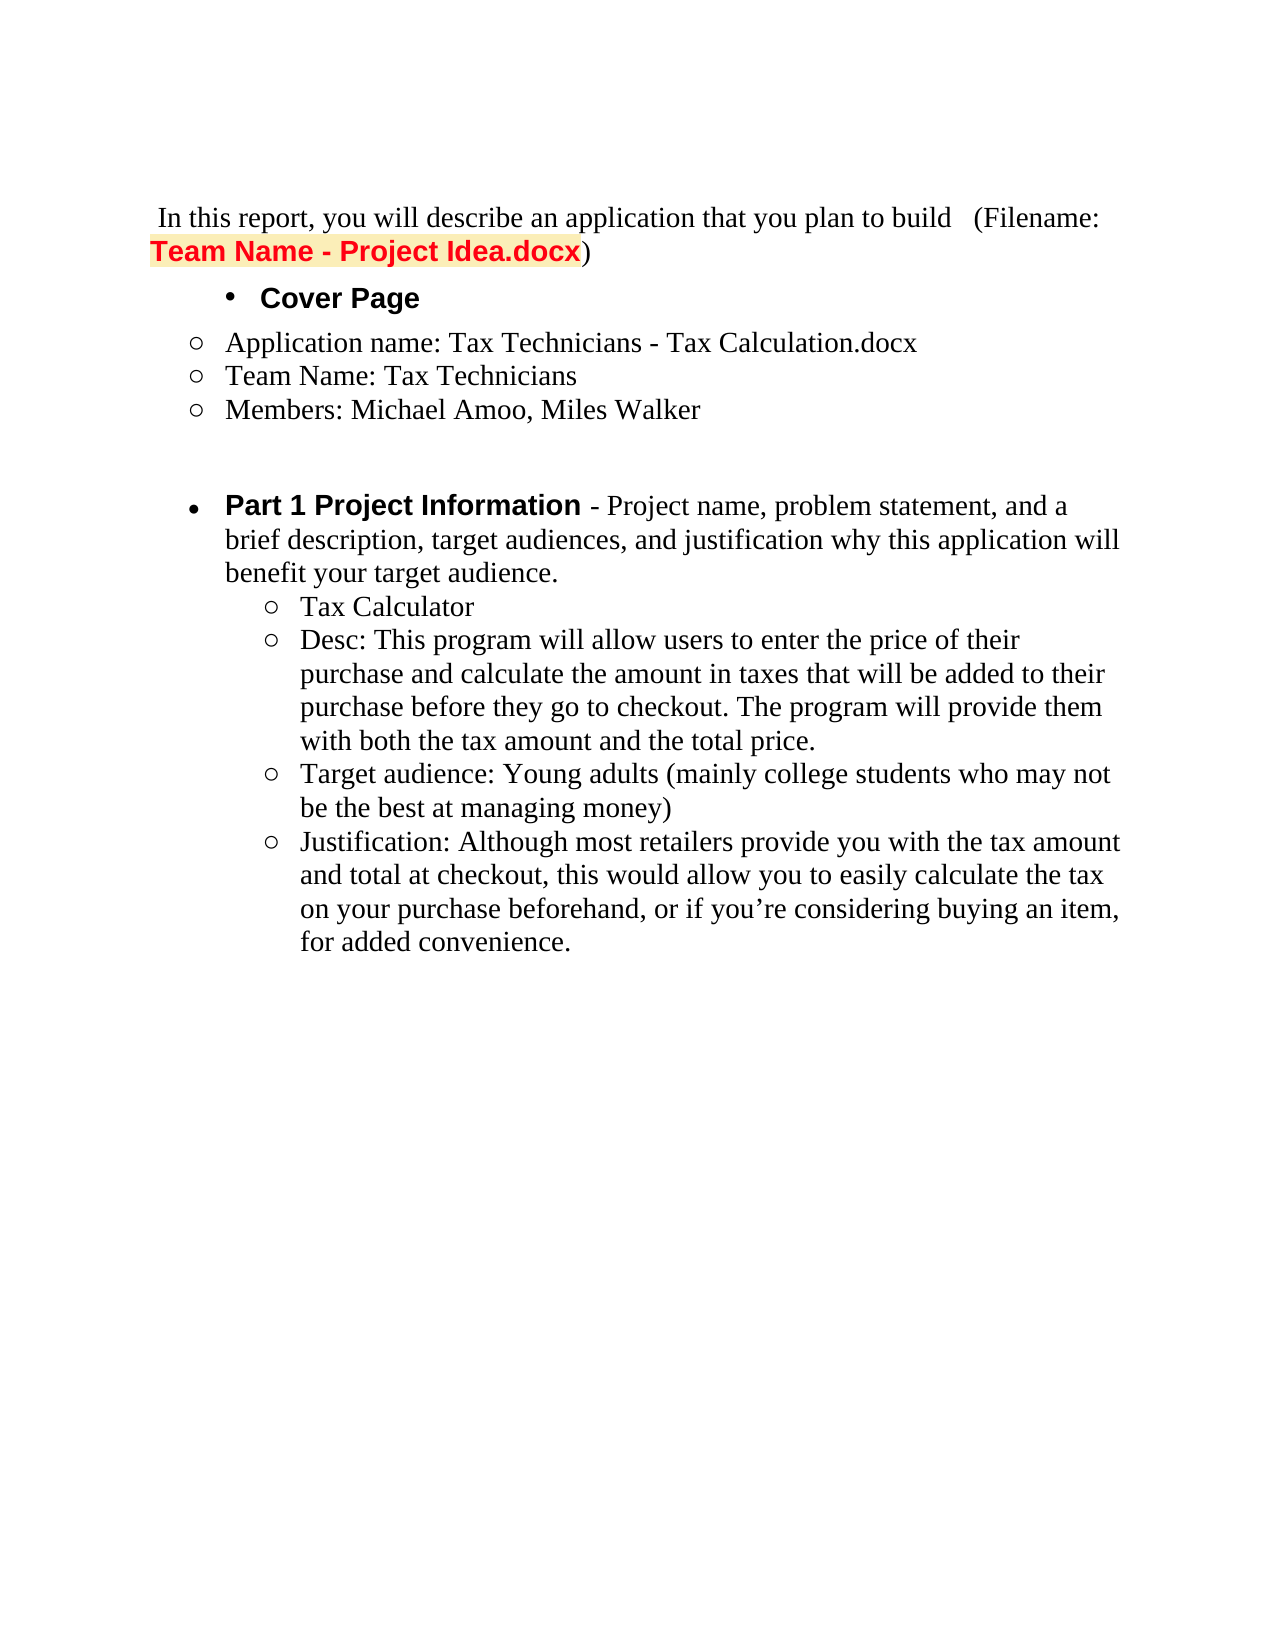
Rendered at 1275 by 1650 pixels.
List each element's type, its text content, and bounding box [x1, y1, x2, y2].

list Desc: This program will allow users to enter the price of their purchase and calculate the amount in taxes that will be added to their purchase before they go to checkout. The program will provide them with both the tax amount and the total price. [262, 622, 1125, 757]
list Application name: Tax Technicians - Tax Calculation.docx [187, 325, 1125, 358]
list Members: Michael Amoo, Miles Walker [187, 392, 1125, 426]
list Part 1 Project Information - Project name, problem statement, and a brief description, target audiences, and justification why this application will benefit your target audience. [187, 488, 1125, 589]
list Target audience: Young adults (mainly college students who may not be the best at managing money) [262, 757, 1125, 824]
list Justification: Although most retailers provide you with the tax amount and total at checkout, this would allow you to easily calculate the tax on your purchase beforehand, or if you’re considering buying an item, for added convenience. [262, 824, 1125, 958]
list Team Name: Tax Technicians [187, 358, 1125, 392]
text • Cover Page [187, 276, 1125, 317]
text In this report, you will describe an application that you plan to build (Filename: Team Name - Project Idea.docx) [150, 200, 1125, 267]
list Tax Calculator [262, 589, 1125, 622]
